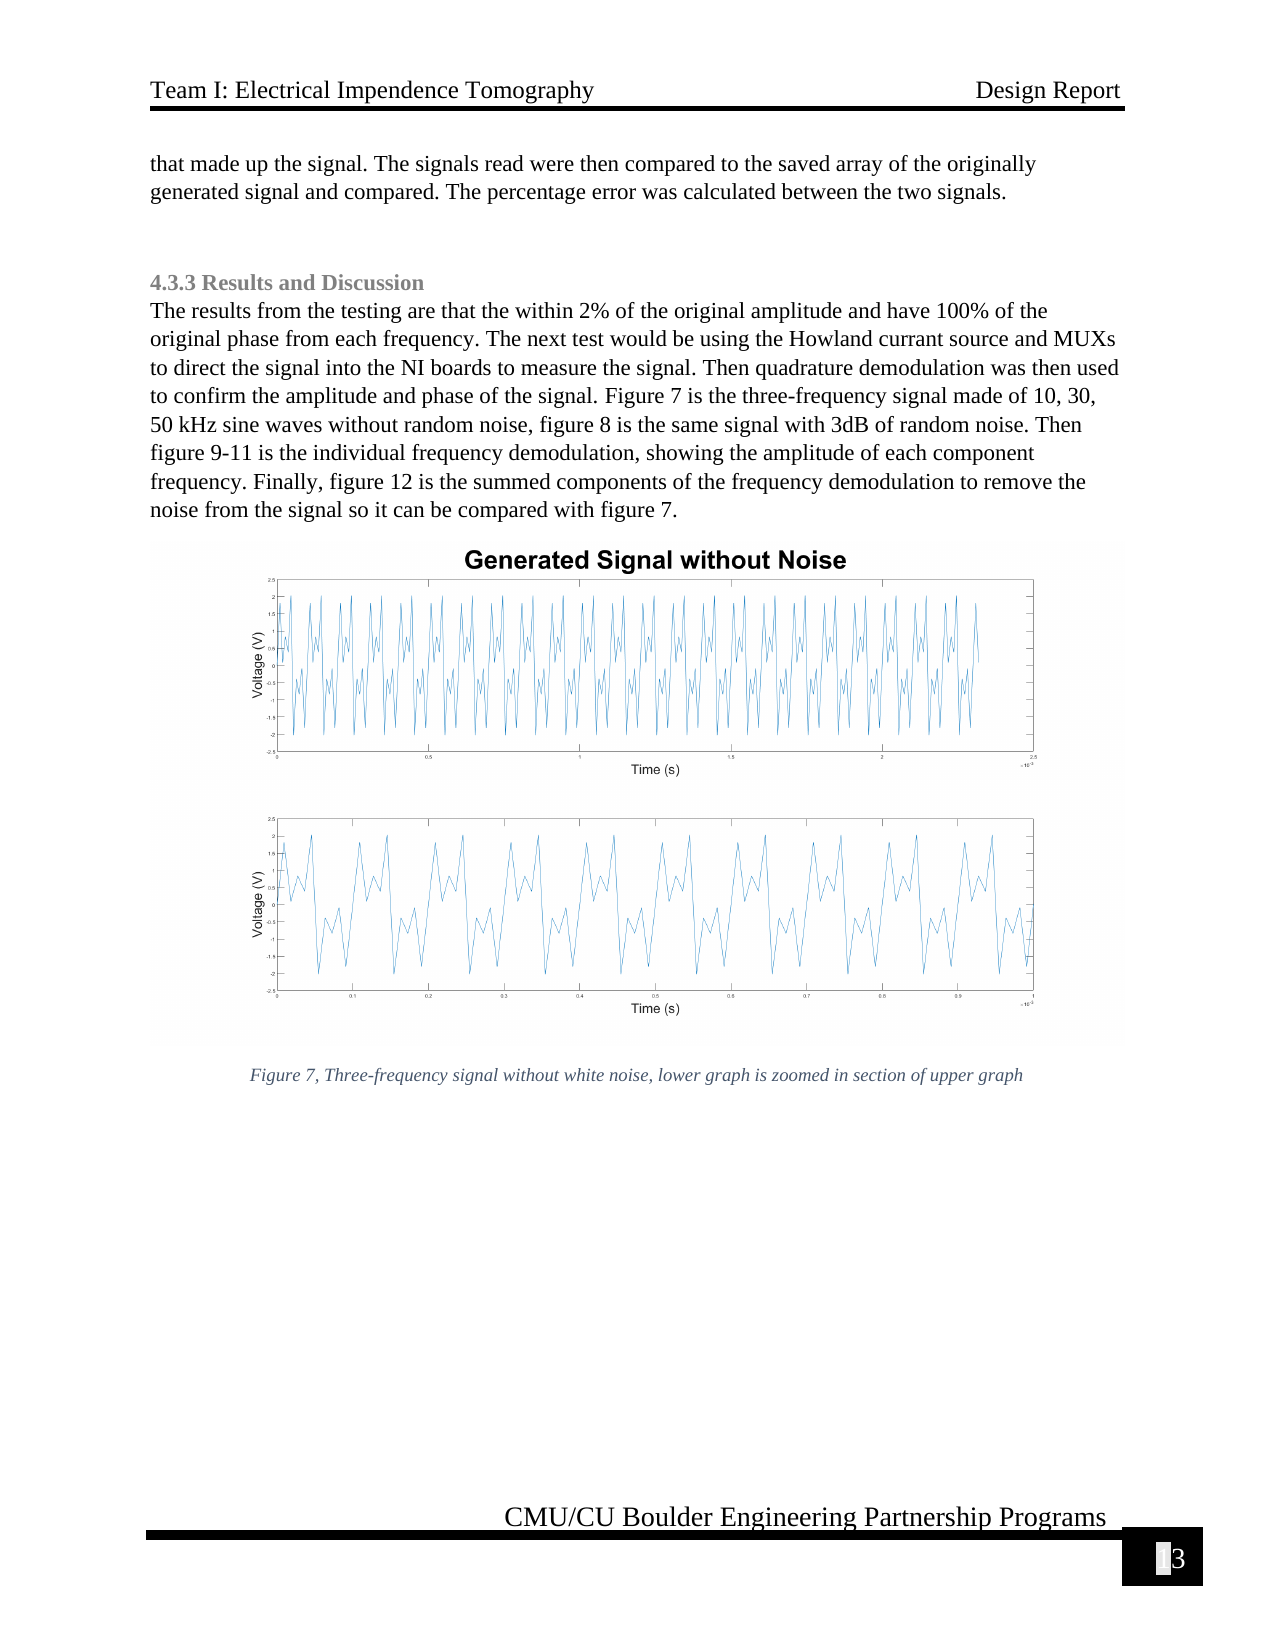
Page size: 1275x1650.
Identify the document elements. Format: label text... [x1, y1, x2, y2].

picture [150, 541, 1125, 1046]
subtitle 4.3.3 Results and Discussion [150, 269, 1125, 295]
text Figure 7, Three-frequency signal without white noise, lower graph is zoomed in section of upper graph [150, 1064, 1125, 1085]
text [150, 150, 1125, 205]
text The results from the testing are that the within 2% of the original amplitude and have 100% of the original phase from each frequency. The next test would be using the Howland currant source and MUXs to direct the signal into the NI boards to measure the signal. Then quadrature demodulation was then used to confirm the amplitude and phase of the signal. Figure 7 is the three-frequency signal made of 10, 30, 50 kHz sine waves without random noise, figure 8 is the same signal with 3dB of random noise. Then figure 9-11 is the individual frequency demodulation, showing the amplitude of each component frequency. Finally, figure 12 is the summed components of the frequency demodulation to remove the noise from the signal so it can be compared with figure 7. [150, 297, 1125, 522]
